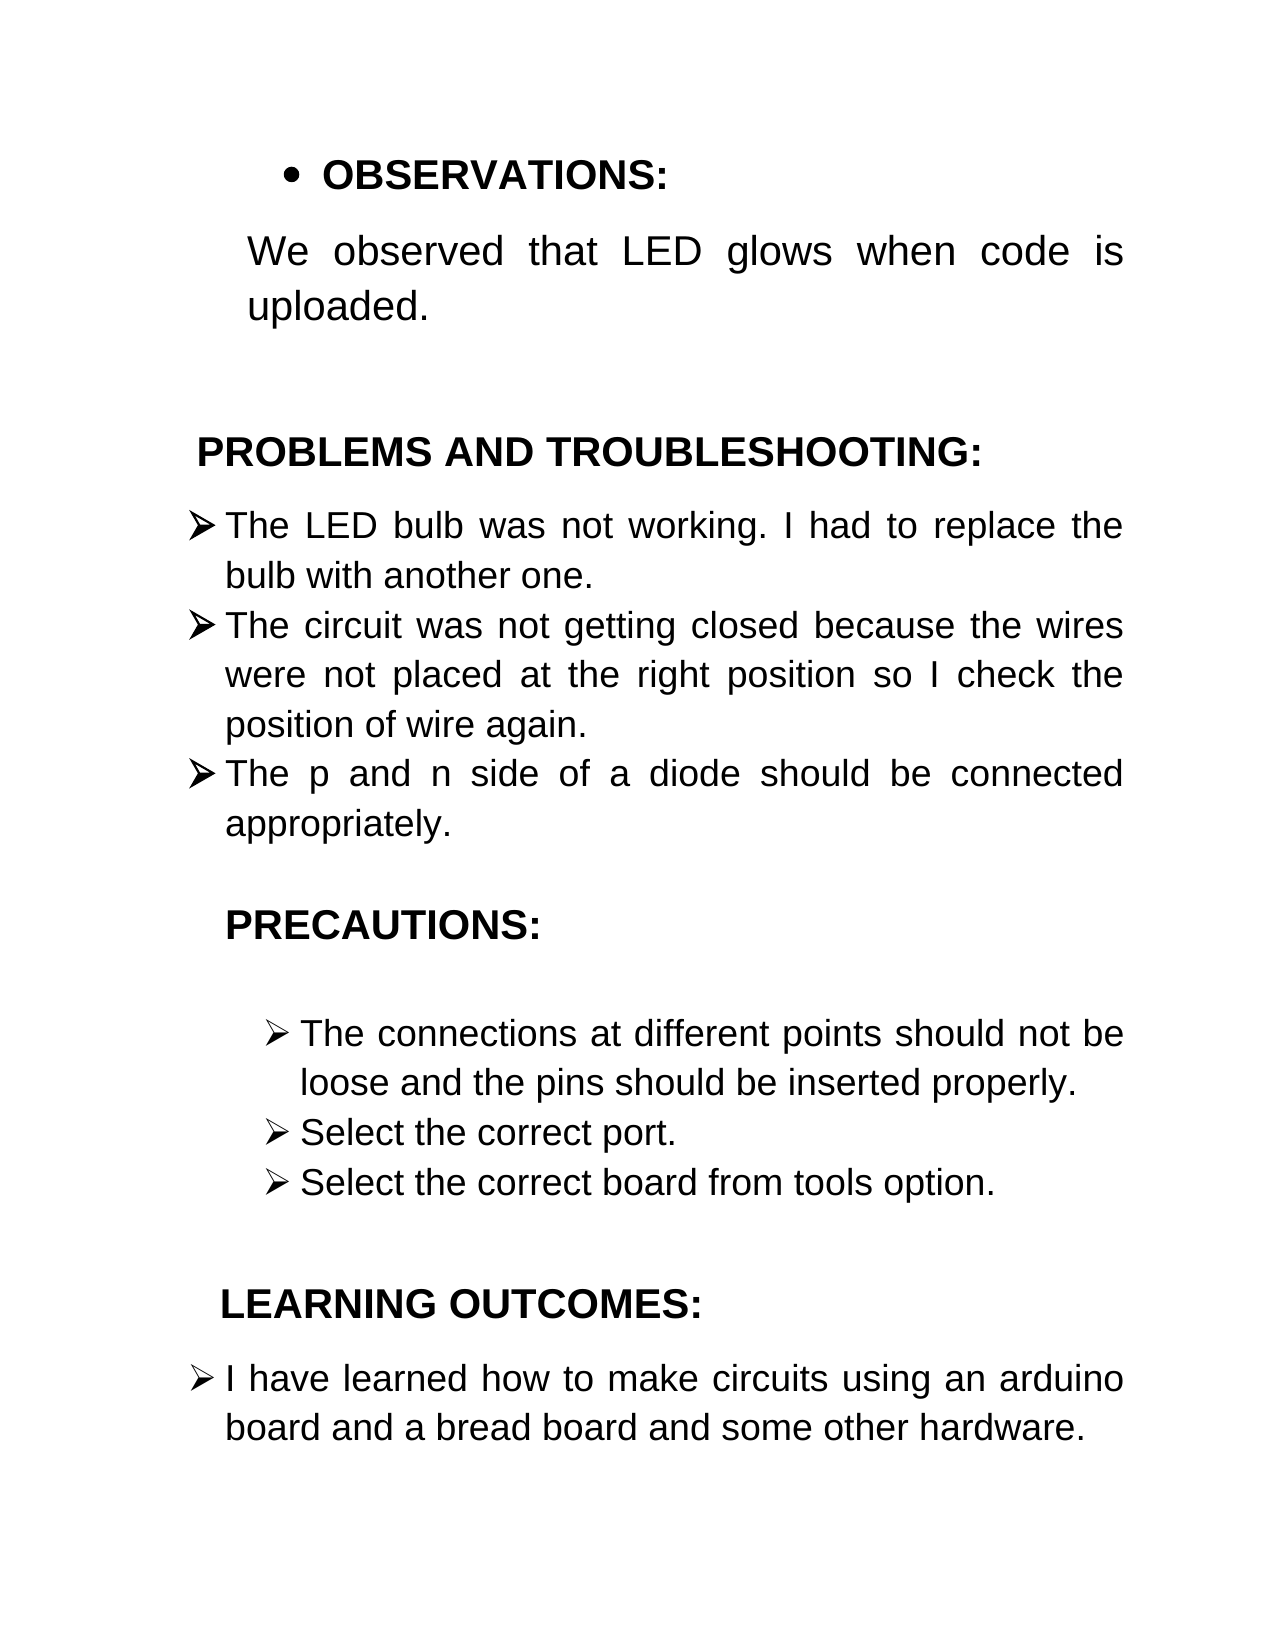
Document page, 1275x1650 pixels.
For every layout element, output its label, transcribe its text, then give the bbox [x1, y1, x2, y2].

list PRECAUTIONS: [225, 901, 1125, 948]
list OBSERVATIONS: [284, 150, 1125, 198]
text We observed that LED glows when code is uploaded. [247, 226, 1125, 329]
list The p and n side of a diode should be connected appropriately. [187, 752, 1125, 844]
list The LED bulb was not working. I had to replace the bulb with another one. [187, 503, 1125, 596]
list The circuit was not getting closed because the wires were not placed at the right position so I check the position of wire again. [187, 603, 1125, 745]
text LEARNING OUTCOMES: [150, 1280, 1125, 1328]
list Select the correct port. [262, 1110, 1125, 1153]
list The connections at different points should not be loose and the pins should be inserted properly. [262, 1011, 1125, 1103]
list Select the correct board from tools option. [262, 1160, 1125, 1203]
text PROBLEMS AND TROUBLESHOOTING: [150, 428, 1125, 476]
list I have learned how to make circuits using an arduino board and a bread board and some other hardware. [187, 1356, 1125, 1448]
